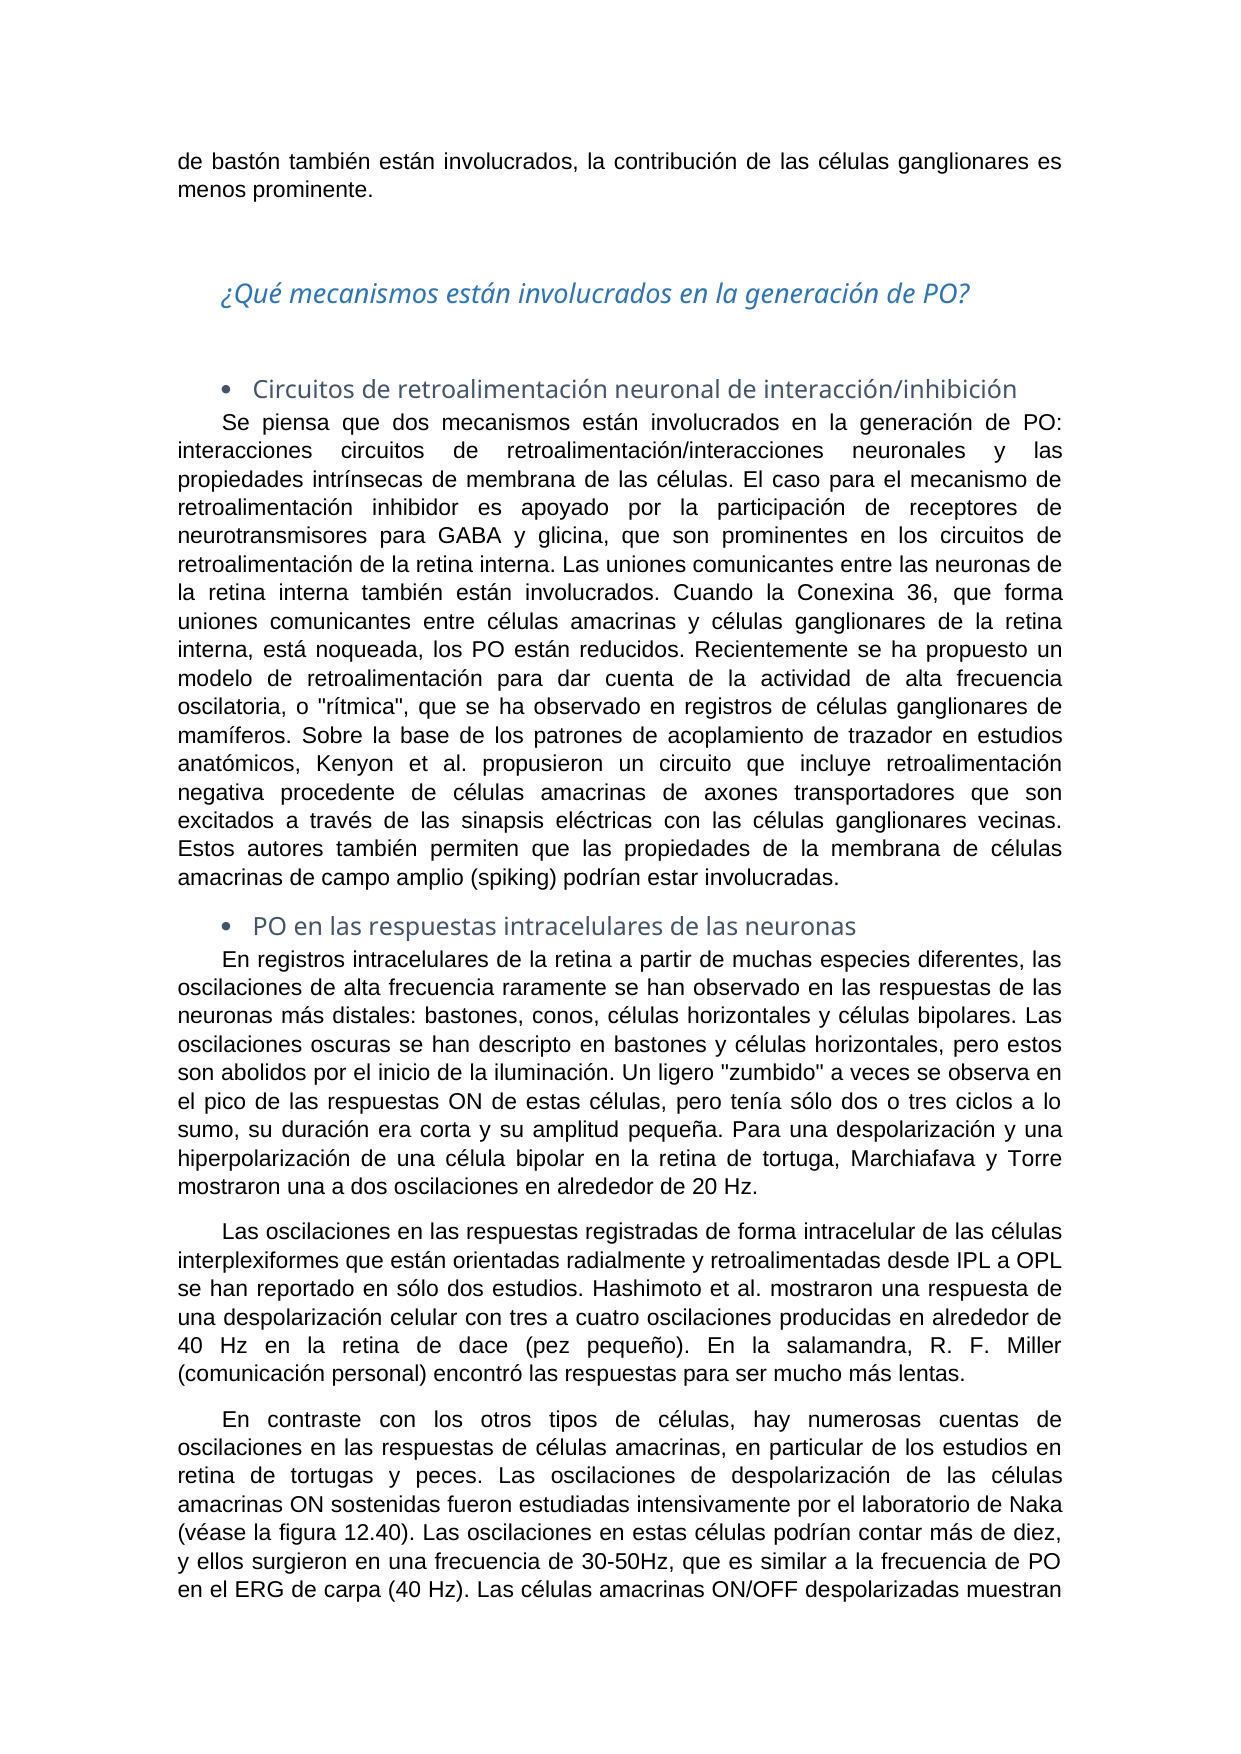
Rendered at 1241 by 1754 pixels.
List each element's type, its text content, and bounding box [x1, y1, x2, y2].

text En registros intracelulares de la retina a partir de muchas especies diferentes, las oscilaciones de alta frecuencia raramente se han observado en las respuestas de las neuronas más distales: bastones, conos, células horizontales y células bipolares. Las oscilaciones oscuras se han descripto en bastones y células horizontales, pero estos son abolidos por el inicio de la iluminación. Un ligero "zumbido" a veces se observa en el pico de las respuestas ON de estas células, pero tenía sólo dos o tres ciclos a lo sumo, su duración era corta y su amplitud pequeña. Para una despolarización y una hiperpolarización de una célula bipolar en la retina de tortuga, Marchiafava y Torre mostraron una a dos oscilaciones en alrededor de 20 Hz. [177, 946, 1063, 1199]
subtitle Circuitos de retroalimentación neuronal de interacción/inhibición [222, 372, 1063, 406]
text Las oscilaciones en las respuestas registradas de forma intracelular de las células interplexiformes que están orientadas radialmente y retroalimentadas desde IPL a OPL se han reportado en sólo dos estudios. Hashimoto et al. mostraron una respuesta de una despolarización celular con tres a cuatro oscilaciones producidas en alrededor de 40 Hz en la retina de dace (pez pequeño). En la salamandra, R. F. Miller (comunicación personal) encontró las respuestas para ser mucho más lentas. [177, 1218, 1063, 1387]
subtitle ¿Qué mecanismos están involucrados en la generación de PO? [177, 274, 1063, 311]
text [177, 148, 1063, 202]
subtitle PO en las respuestas intracelulares de las neuronas [222, 909, 1063, 943]
text Se piensa que dos mecanismos están involucrados en la generación de PO: interacciones circuitos de retroalimentación/interacciones neuronales y las propiedades intrínsecas de membrana de las células. El caso para el mecanismo de retroalimentación inhibidor es apoyado por la participación de receptores de neurotransmisores para GABA y glicina, que son prominentes en los circuitos de retroalimentación de la retina interna. Las uniones comunicantes entre las neuronas de la retina interna también están involucrados. Cuando la Conexina 36, ​​que forma uniones comunicantes entre células amacrinas y células ganglionares de la retina interna, está noqueada, los PO están reducidos. Recientemente se ha propuesto un modelo de retroalimentación para dar cuenta de la actividad de alta frecuencia oscilatoria, o "rítmica", que se ha observado en registros de células ganglionares de mamíferos. Sobre la base de los patrones de acoplamiento de trazador en estudios anatómicos, Kenyon et al. propusieron un circuito que incluye retroalimentación negativa procedente de células amacrinas de axones transportadores que son excitados a través de las sinapsis eléctricas con las células ganglionares vecinas. Estos autores también permiten que las propiedades de la membrana de células amacrinas de campo amplio (spiking) podrían estar involucradas. [177, 409, 1063, 890]
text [177, 1406, 1063, 1602]
